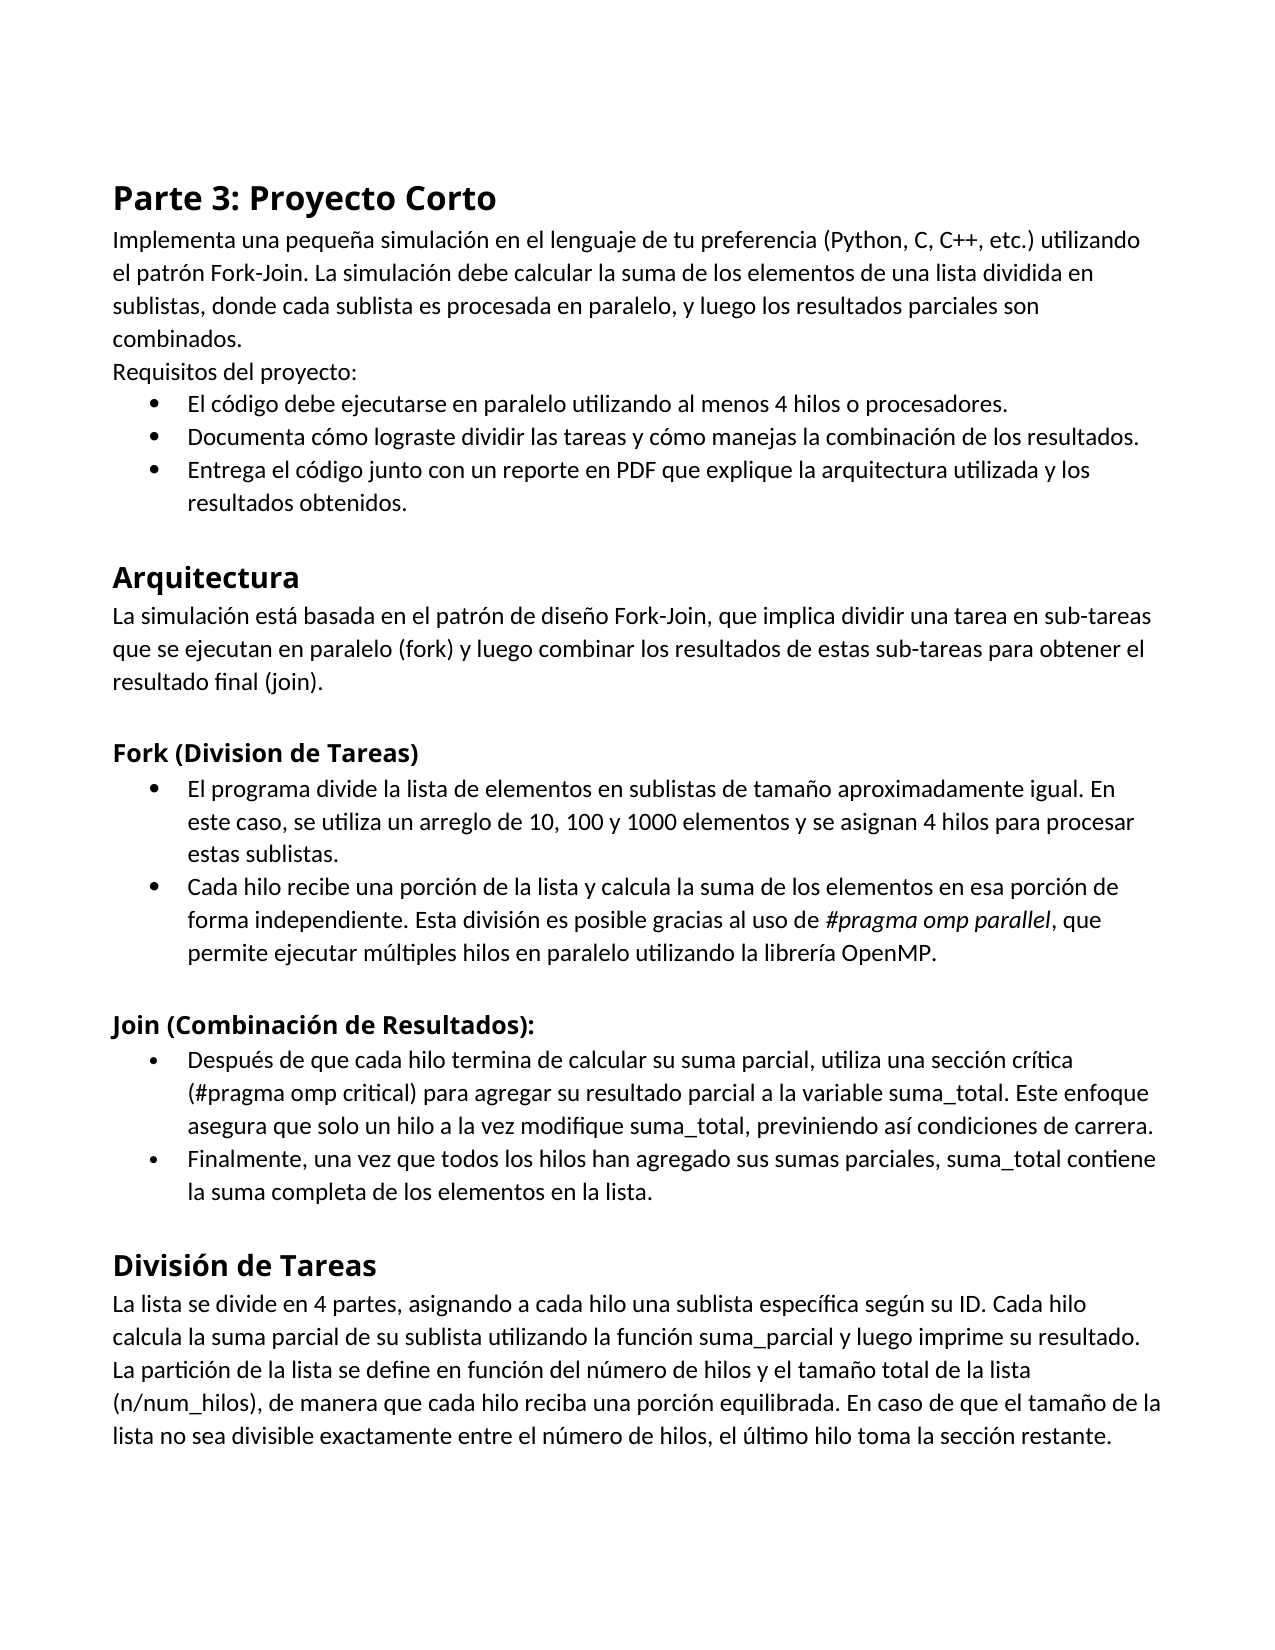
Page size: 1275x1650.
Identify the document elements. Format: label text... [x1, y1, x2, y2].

text La simulación está basada en el patrón de diseño Fork-Join, que implica dividir una tarea en sub-tareas que se ejecutan en paralelo (fork) y luego combinar los resultados de estas sub-tareas para obtener el resultado final (join). [112, 600, 1162, 696]
subtitle División de Tareas [112, 1246, 1162, 1285]
list Entrega el código junto con un reporte en PDF que explique la arquitectura utilizada y los resultados obtenidos. [150, 454, 1162, 518]
list Finalmente, una vez que todos los hilos han agregado sus sumas parciales, suma_total contiene la suma completa de los elementos en la lista. [150, 1143, 1162, 1206]
list Documenta cómo lograste dividir las tareas y cómo manejas la combinación de los resultados. [150, 421, 1162, 452]
subtitle Arquitectura [112, 557, 1162, 597]
list El código debe ejecutarse en paralelo utilizando al menos 4 hilos o procesadores. [150, 388, 1162, 419]
list Después de que cada hilo termina de calcular su suma parcial, utiliza una sección crítica (#pragma omp critical) para agregar su resultado parcial a la variable suma_total. Este enfoque asegura que solo un hilo a la vez modifique suma_total, previniendo así condiciones de carrera. [150, 1044, 1162, 1140]
text La partición de la lista se define en función del número de hilos y el tamaño total de la lista (n/num_hilos), de manera que cada hilo reciba una porción equilibrada. En caso de que el tamaño de la lista no sea divisible exactamente entre el número de hilos, el último hilo toma la sección restante. [112, 1354, 1162, 1451]
subtitle Fork (Division de Tareas) [112, 736, 1162, 770]
text Requisitos del proyecto: [112, 356, 1162, 386]
text Implementa una pequeña simulación en el lenguaje de tu preferencia (Python, C, C++, etc.) utilizando el patrón Fork-Join. La simulación debe calcular la suma de los elementos de una lista dividida en sublistas, donde cada sublista es procesada en paralelo, y luego los resultados parciales son combinados. [112, 224, 1162, 353]
text La lista se divide en 4 partes, asignando a cada hilo una sublista específica según su ID. Cada hilo calcula la suma parcial de su sublista utilizando la función suma_parcial y luego imprime su resultado. [112, 1288, 1162, 1352]
list Cada hilo recibe una porción de la lista y calcula la suma de los elementos en esa porción de forma independiente. Esta división es posible gracias al uso de #pragma omp parallel, que permite ejecutar múltiples hilos en paralelo utilizando la librería OpenMP. [150, 871, 1162, 968]
list El programa divide la lista de elementos en sublistas de tamaño aproximadamente igual. En este caso, se utiliza un arreglo de 10, 100 y 1000 elementos y se asignan 4 hilos para procesar estas sublistas. [150, 773, 1162, 869]
subtitle Join (Combinación de Resultados): [112, 1007, 1162, 1041]
subtitle Parte 3: Proyecto Corto [112, 175, 1162, 220]
